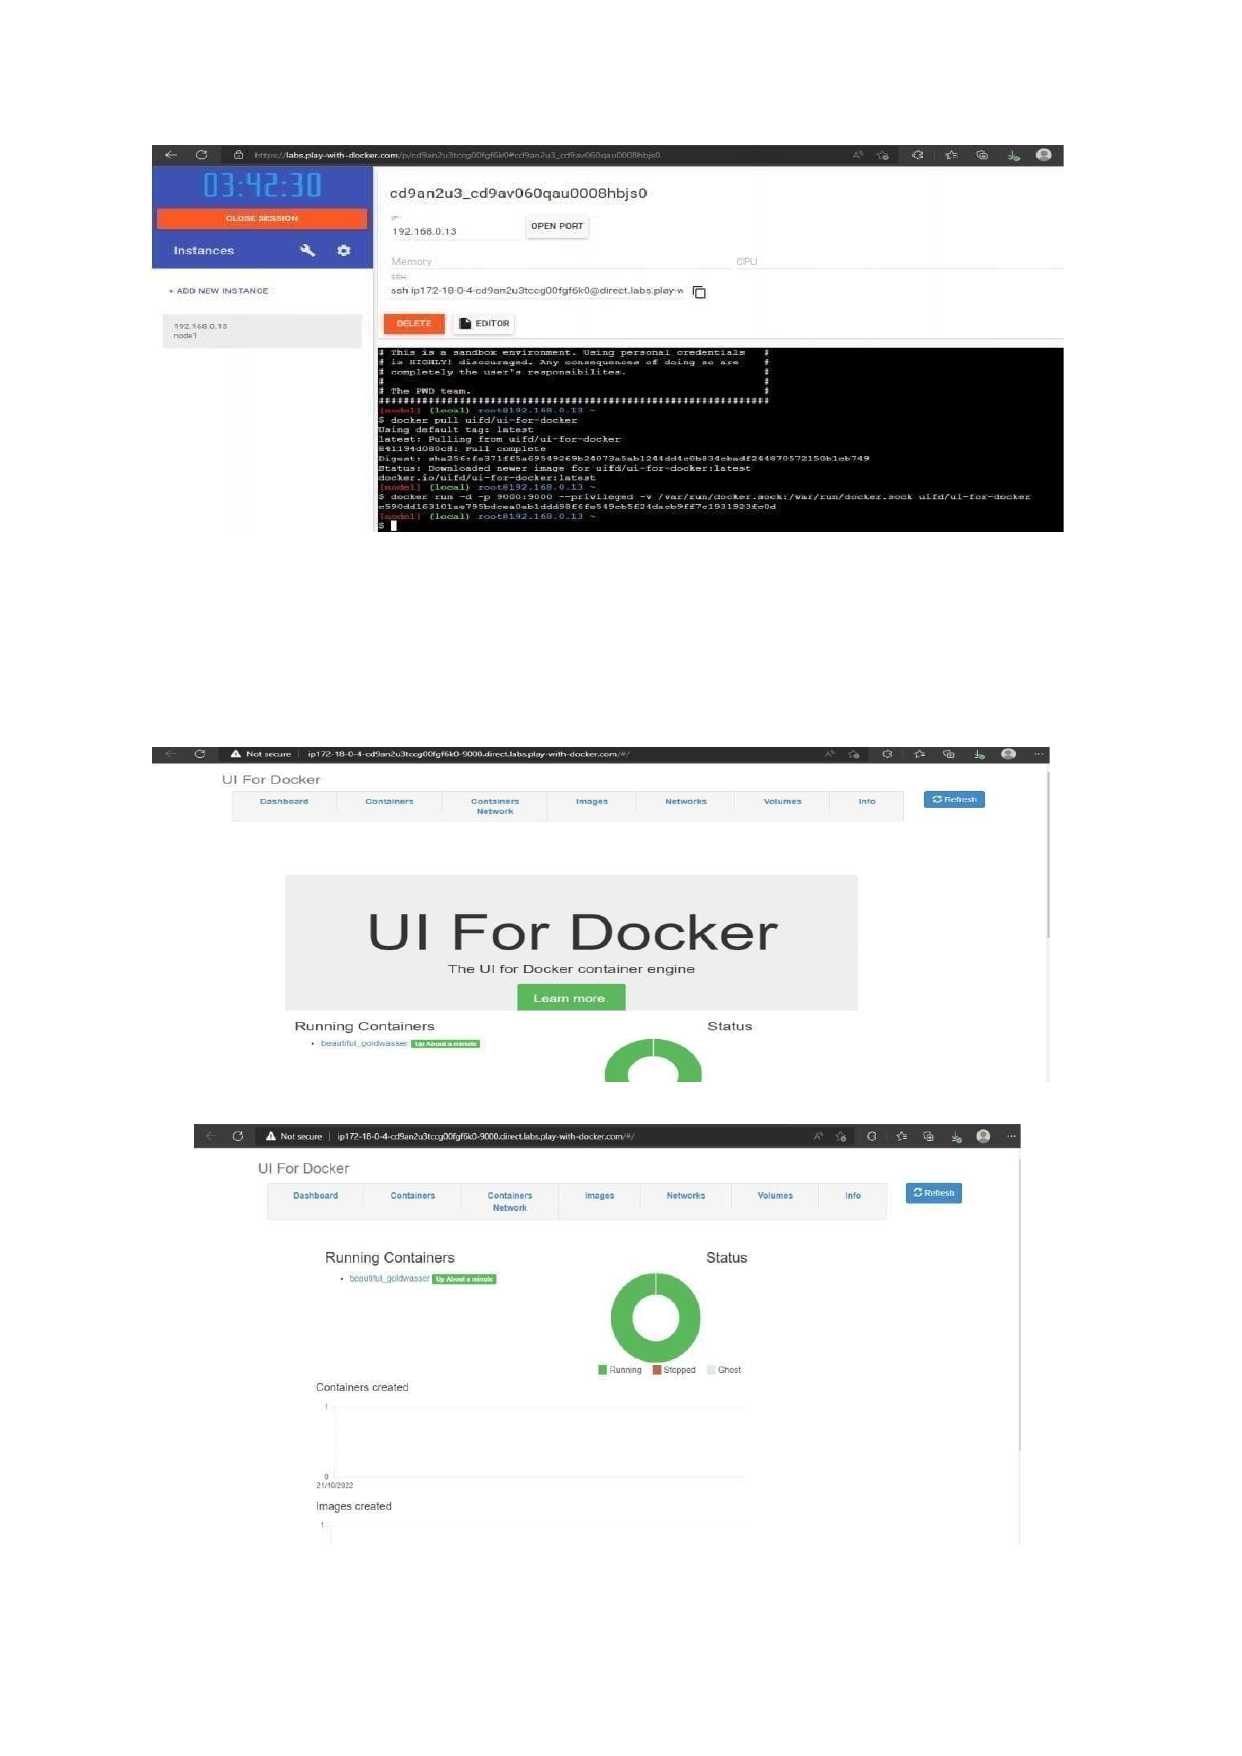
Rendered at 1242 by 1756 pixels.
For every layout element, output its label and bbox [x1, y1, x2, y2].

picture [192, 1124, 1021, 1545]
picture [150, 145, 1064, 532]
picture [151, 747, 1050, 1082]
